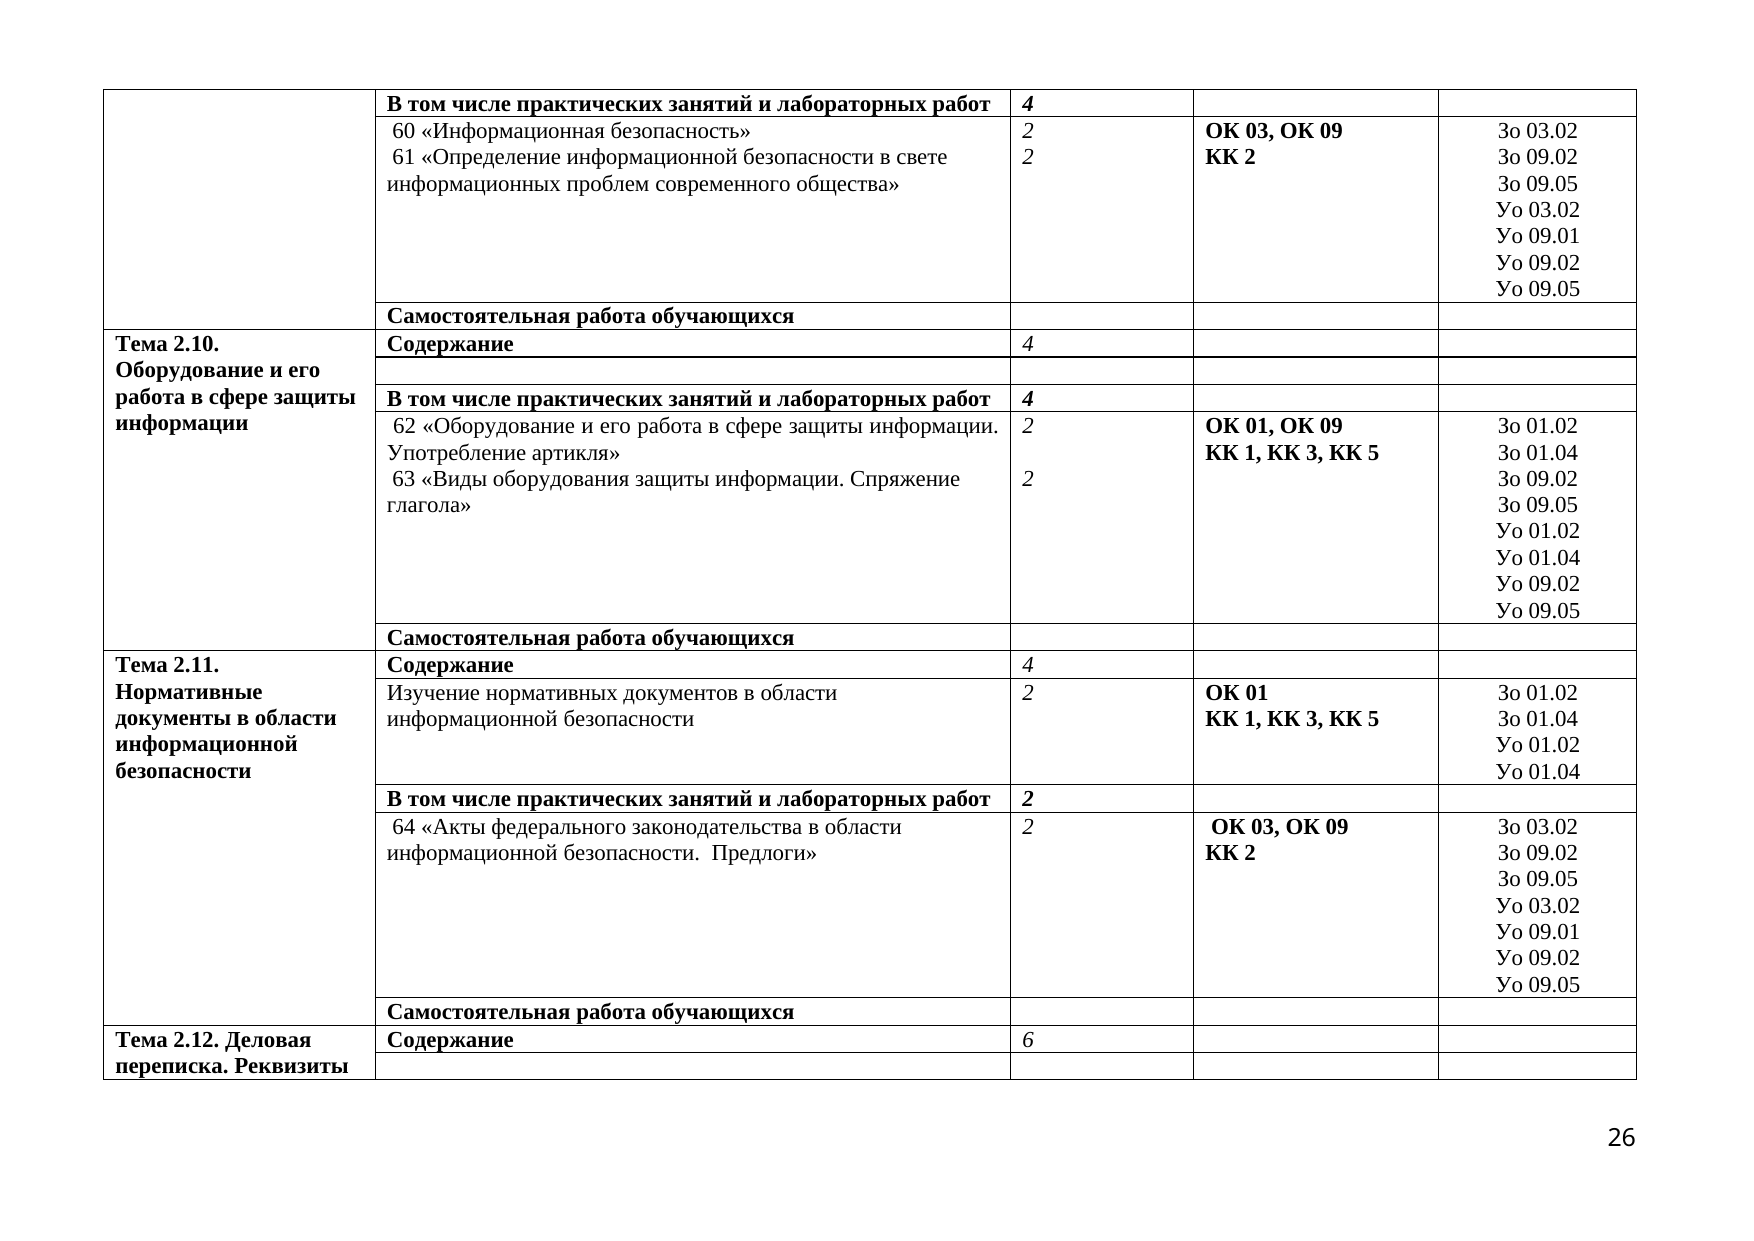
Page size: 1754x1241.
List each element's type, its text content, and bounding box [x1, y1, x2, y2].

table_cell Зо 01.02 Зо 01.04 Уо 01.02 Уо 01.04 [1439, 679, 1636, 784]
table_cell ОК 01, ОК 09 КК 1, КК 3, КК 5 [1194, 412, 1438, 623]
table_cell [1194, 651, 1438, 678]
table_cell [1194, 785, 1438, 812]
table_cell Содержание [376, 651, 1010, 678]
table_cell ОК 03, ОК 09 КК 2 [1194, 813, 1438, 997]
table_cell [1439, 90, 1636, 116]
table_cell [1439, 998, 1636, 1024]
table_cell [1439, 358, 1636, 384]
table_cell [1194, 385, 1438, 411]
table_cell 60 «Информационная безопасность» 61 «Определение информационной безопасности в свете информационных проблем современного общества» [376, 117, 1010, 302]
table_cell [1194, 90, 1438, 116]
table_cell В том числе практических занятий и лабораторных работ [376, 385, 1010, 411]
table_cell Изучение нормативных документов в области информационной безопасности [376, 679, 1010, 784]
table_cell В том числе практических занятий и лабораторных работ [376, 90, 1010, 116]
table_cell Зо 03.02 Зо 09.02 Зо 09.05 Уо 03.02 Уо 09.01 Уо 09.02 Уо 09.05 [1439, 117, 1636, 302]
table_cell [1194, 358, 1438, 384]
table_cell [1011, 303, 1193, 329]
table_cell 64 «Акты федерального законодательства в области информационной безопасности. Предлоги» [376, 813, 1010, 997]
table_cell [1011, 358, 1193, 384]
table_cell Зо 01.02 Зо 01.04 Зо 09.02 Зо 09.05 Уо 01.02 Уо 01.04 Уо 09.02 Уо 09.05 [1439, 412, 1636, 623]
table_cell [1439, 624, 1636, 650]
table_cell В том числе практических занятий и лабораторных работ [376, 785, 1010, 812]
table_cell Тема 2.10. Оборудование и его работа в сфере защиты информации [104, 330, 375, 650]
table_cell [1439, 813, 1636, 997]
table_cell 4 [1011, 651, 1193, 678]
table_cell 4 [1011, 330, 1193, 356]
table_cell [1439, 330, 1636, 356]
table_cell 6 [1011, 1026, 1193, 1052]
table_cell [1439, 385, 1636, 411]
table_cell 2 [1011, 813, 1193, 997]
table_cell [1194, 303, 1438, 329]
table_cell [1194, 1026, 1438, 1052]
table_cell 2 [1011, 679, 1193, 784]
table_cell [1439, 303, 1636, 329]
table_cell [1194, 1053, 1438, 1079]
table_cell 4 [1011, 90, 1193, 116]
table_cell 62 «Оборудование и его работа в сфере защиты информации. Употребление артикля» 63 «Виды оборудования защиты информации. Спряжение глагола» [376, 412, 1010, 623]
table_cell Содержание [376, 1026, 1010, 1052]
table_cell [376, 1053, 1010, 1079]
table_cell 2 2 [1011, 117, 1193, 302]
table_cell 2 2 [1011, 412, 1193, 623]
table_cell [1011, 624, 1193, 650]
table_cell [1439, 1026, 1636, 1052]
table_cell [1194, 330, 1438, 356]
table_cell Самостоятельная работа обучающихся [376, 998, 1010, 1024]
table_cell ОК 01 КК 1, КК 3, КК 5 [1194, 679, 1438, 784]
table_cell 2 [1011, 785, 1193, 812]
table_cell [1439, 785, 1636, 812]
table_cell Тема 2.12. Деловая переписка. Реквизиты делового письма [104, 1026, 375, 1079]
table_cell Самостоятельная работа обучающихся [376, 624, 1010, 650]
table_cell [1011, 1053, 1193, 1079]
table_cell [1439, 1053, 1636, 1079]
table_cell Тема 2.11. Нормативные документы в области информационной безопасности [104, 651, 375, 1024]
table_cell Содержание [376, 330, 1010, 356]
table_cell Самостоятельная работа обучающихся [376, 303, 1010, 329]
table_cell [376, 358, 1010, 384]
table_cell 4 [1011, 385, 1193, 411]
table_cell [1011, 998, 1193, 1024]
table_cell ОК 03, ОК 09 КК 2 [1194, 117, 1438, 302]
table_cell [1439, 651, 1636, 678]
table_cell [1194, 998, 1438, 1024]
table_cell [1194, 624, 1438, 650]
